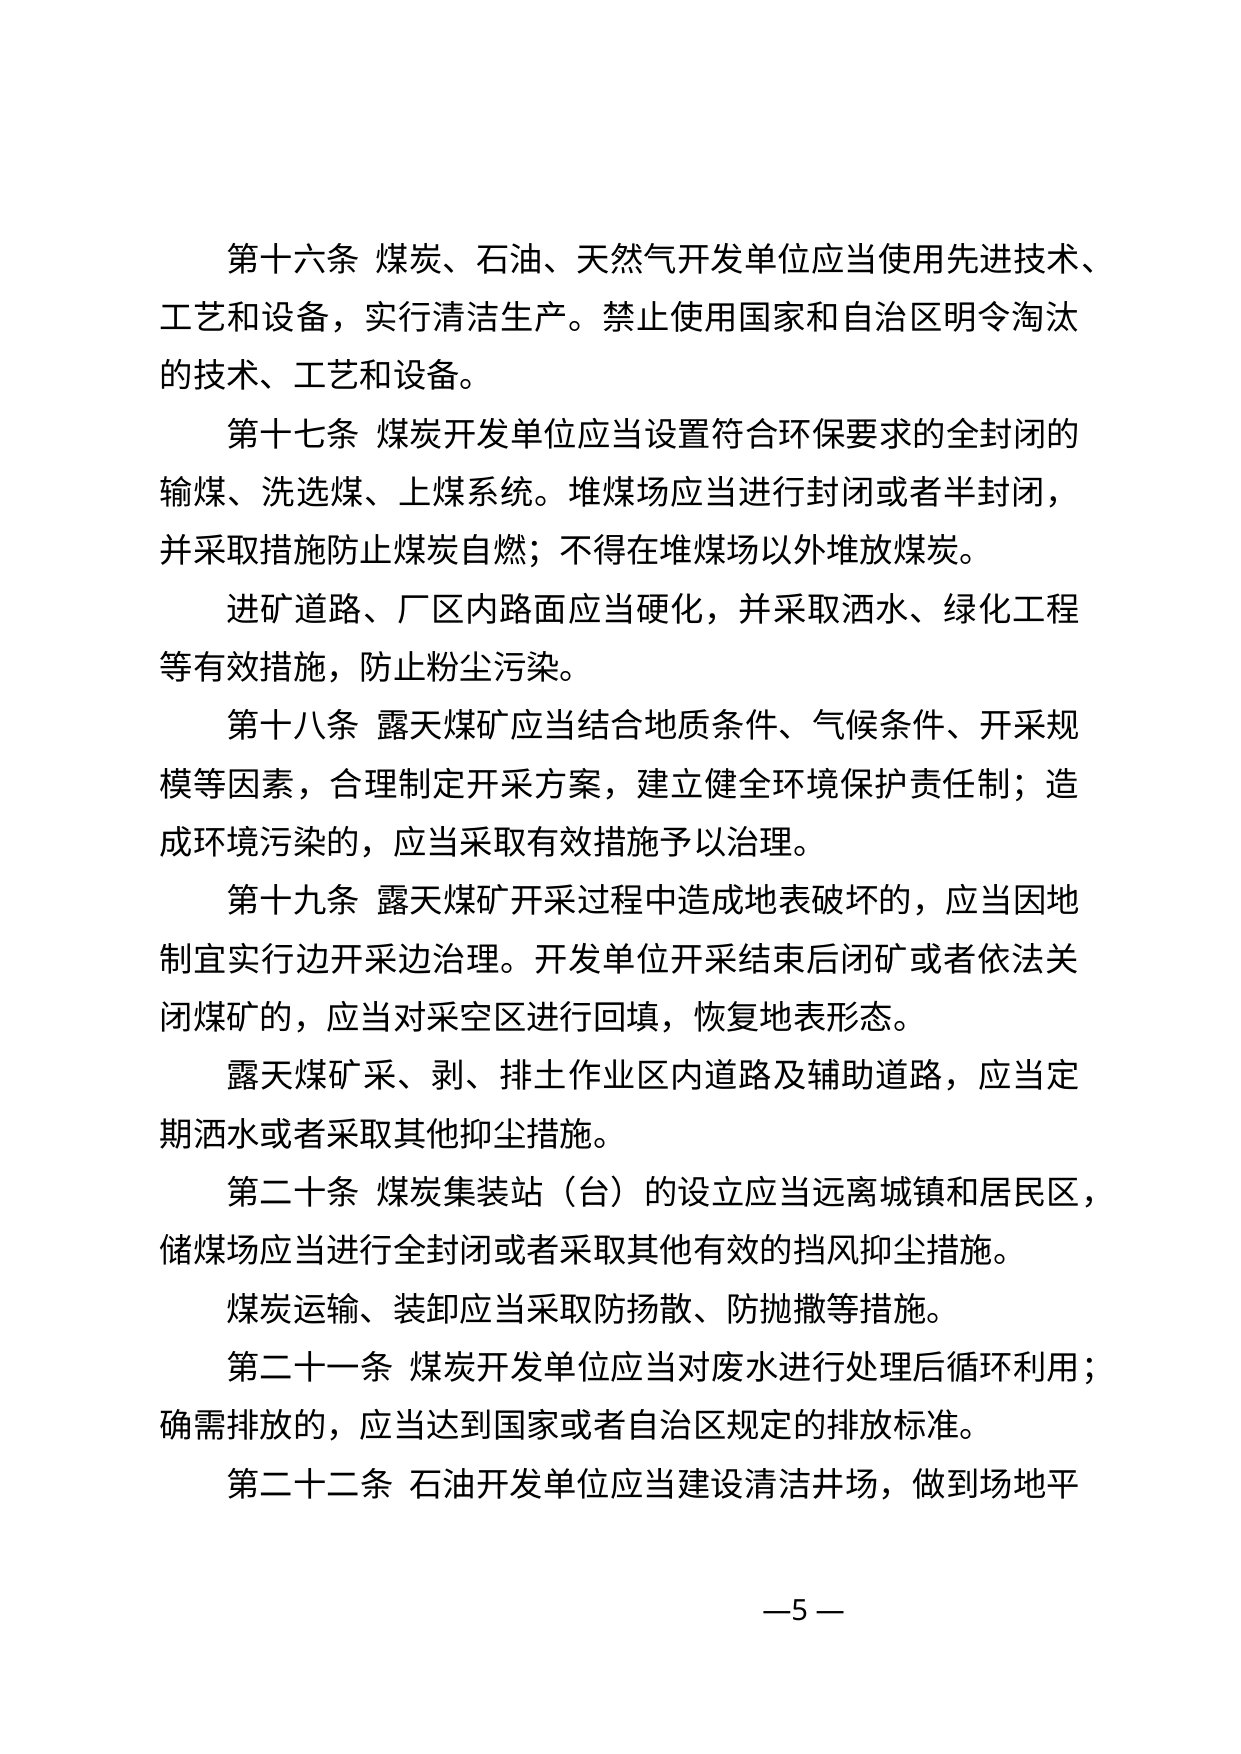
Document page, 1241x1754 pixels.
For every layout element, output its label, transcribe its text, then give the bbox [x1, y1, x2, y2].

text 第十七条 煤炭开发单位应当设置符合环保要求的全封闭的输煤、洗选煤、上煤系统。堆煤场应当进行封闭或者半封闭，并采取措施防止煤炭自燃；不得在堆煤场以外堆放煤炭。 [159, 399, 1081, 574]
text 露天煤矿采、剥、排土作业区内道路及辅助道路，应当定期洒水或者采取其他抑尘措施。 [159, 1041, 1081, 1158]
text 第十九条 露天煤矿开采过程中造成地表破坏的，应当因地制宜实行边开采边治理。开发单位开采结束后闭矿或者依法关闭煤矿的，应当对采空区进行回填，恢复地表形态。 [159, 866, 1081, 1041]
text 第十六条 煤炭、石油、天然气开发单位应当使用先进技术、工艺和设备，实行清洁生产。禁止使用国家和自治区明令淘汰的技术、工艺和设备。 [159, 224, 1081, 399]
text 第二十一条 煤炭开发单位应当对废水进行处理后循环利用；确需排放的，应当达到国家或者自治区规定的排放标准。 [159, 1333, 1081, 1449]
text 进矿道路、厂区内路面应当硬化，并采取洒水、绿化工程等有效措施，防止粉尘污染。 [159, 574, 1081, 691]
text 煤炭运输、装卸应当采取防扬散、防抛撒等措施。 [159, 1274, 1081, 1333]
text 第二十条 煤炭集装站（台）的设立应当远离城镇和居民区，储煤场应当进行全封闭或者采取其他有效的挡风抑尘措施。 [159, 1158, 1081, 1274]
text 第十八条 露天煤矿应当结合地质条件、气候条件、开采规模等因素，合理制定开采方案，建立健全环境保护责任制；造成环境污染的，应当采取有效措施予以治理。 [159, 691, 1081, 866]
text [159, 1449, 1081, 1508]
